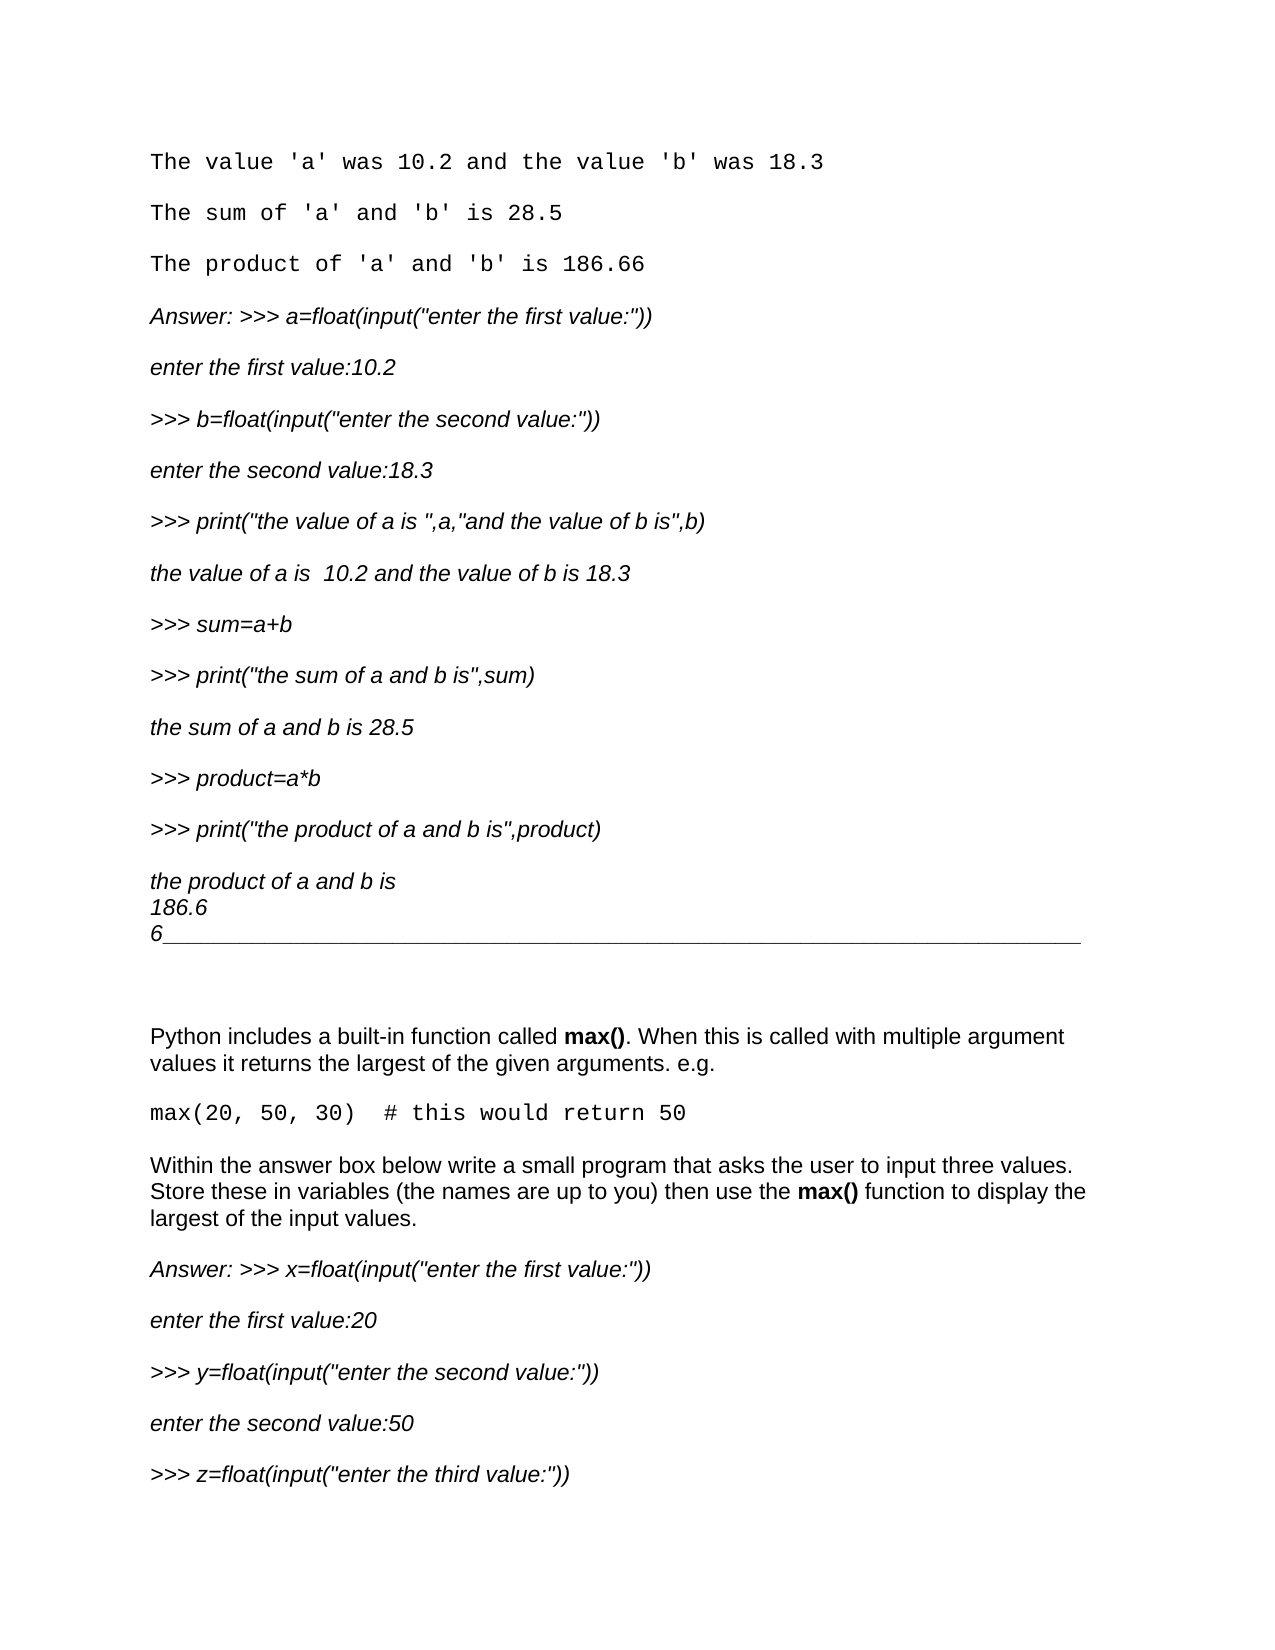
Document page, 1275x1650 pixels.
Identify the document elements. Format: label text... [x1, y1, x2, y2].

text The sum of 'a' and 'b' is 28.5 [150, 201, 1125, 227]
text Python includes a built-in function called max(). When this is called with multiple argument values it returns the largest of the given arguments. e.g. [150, 1023, 1125, 1076]
text the product of a and b is 186.66________________________________________________________________________ [150, 868, 1125, 947]
text the value of a is 10.2 and the value of b is 18.3 [150, 559, 1125, 586]
text >>> y=float(input("enter the second value:")) [150, 1358, 1125, 1385]
text >>> print("the sum of a and b is",sum) [150, 662, 1125, 689]
text >>> print("the value of a is ",a,"and the value of b is",b) [150, 508, 1125, 534]
text The value 'a' was 10.2 and the value 'b' was 18.3 [150, 150, 1125, 176]
text enter the first value:10.2 [150, 354, 1125, 381]
text Answer: >>> x=float(input("enter the first value:")) [150, 1256, 1125, 1282]
text The product of 'a' and 'b' is 186.66 [150, 252, 1125, 278]
text >>> b=float(input("enter the second value:")) [150, 406, 1125, 432]
text >>> z=float(input("enter the third value:")) [150, 1461, 1125, 1488]
text enter the second value:50 [150, 1410, 1125, 1436]
text enter the first value:20 [150, 1307, 1125, 1333]
text enter the second value:18.3 [150, 457, 1125, 483]
text >>> print("the product of a and b is",product) [150, 816, 1125, 843]
text Within the answer box below write a small program that asks the user to input three values. Store these in variables (the names are up to you) then use the max() function to display the largest of the input values. [150, 1152, 1125, 1231]
text >>> sum=a+b [150, 611, 1125, 637]
text Answer: >>> a=float(input("enter the first value:")) [150, 303, 1125, 329]
text max(20, 50, 30) # this would return 50 [150, 1101, 1125, 1127]
text >>> product=a*b [150, 765, 1125, 791]
text the sum of a and b is 28.5 [150, 714, 1125, 740]
